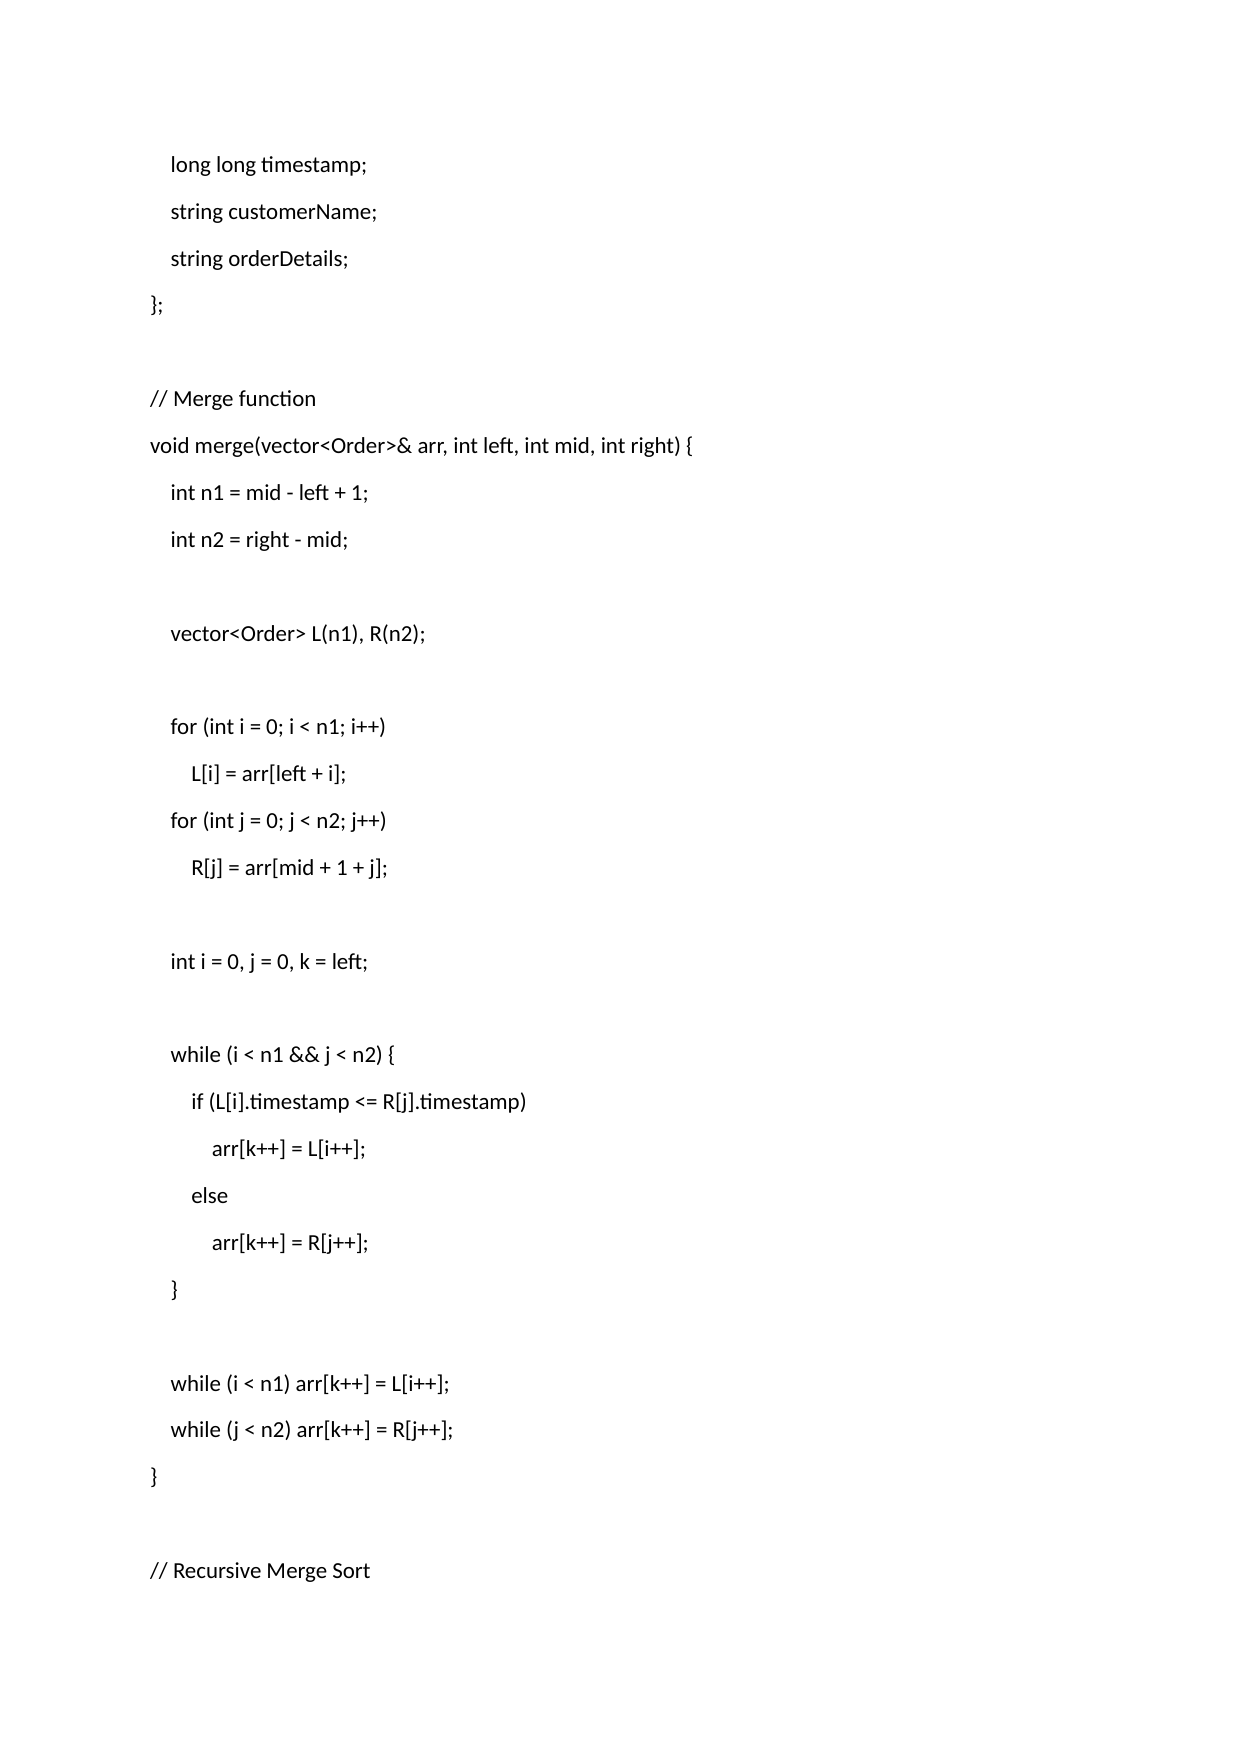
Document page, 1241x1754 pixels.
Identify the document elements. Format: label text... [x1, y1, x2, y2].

text while (i < n1) arr[k++] = L[i++]; [150, 1369, 1090, 1397]
text } [150, 1462, 1090, 1491]
text long long timestamp; [150, 150, 1090, 178]
text vector<Order> L(n1), R(n2); [150, 619, 1090, 647]
text // Recursive Merge Sort [150, 1556, 1090, 1584]
text string orderDetails; [150, 244, 1090, 272]
text L[i] = arr[left + i]; [150, 759, 1090, 787]
text arr[k++] = L[i++]; [150, 1134, 1090, 1162]
text string customerName; [150, 197, 1090, 225]
text void merge(vector<Order>& arr, int left, int mid, int right) { [150, 431, 1090, 459]
text while (i < n1 && j < n2) { [150, 1041, 1090, 1069]
text // Merge function [150, 384, 1090, 412]
text if (L[i].timestamp <= R[j].timestamp) [150, 1087, 1090, 1116]
text for (int i = 0; i < n1; i++) [150, 712, 1090, 741]
text } [150, 1275, 1090, 1303]
text for (int j = 0; j < n2; j++) [150, 806, 1090, 834]
text R[j] = arr[mid + 1 + j]; [150, 853, 1090, 881]
text arr[k++] = R[j++]; [150, 1228, 1090, 1256]
text int i = 0, j = 0, k = left; [150, 947, 1090, 975]
text }; [150, 291, 1090, 319]
text else [150, 1181, 1090, 1209]
text int n2 = right - mid; [150, 525, 1090, 553]
text while (j < n2) arr[k++] = R[j++]; [150, 1416, 1090, 1444]
text int n1 = mid - left + 1; [150, 478, 1090, 506]
